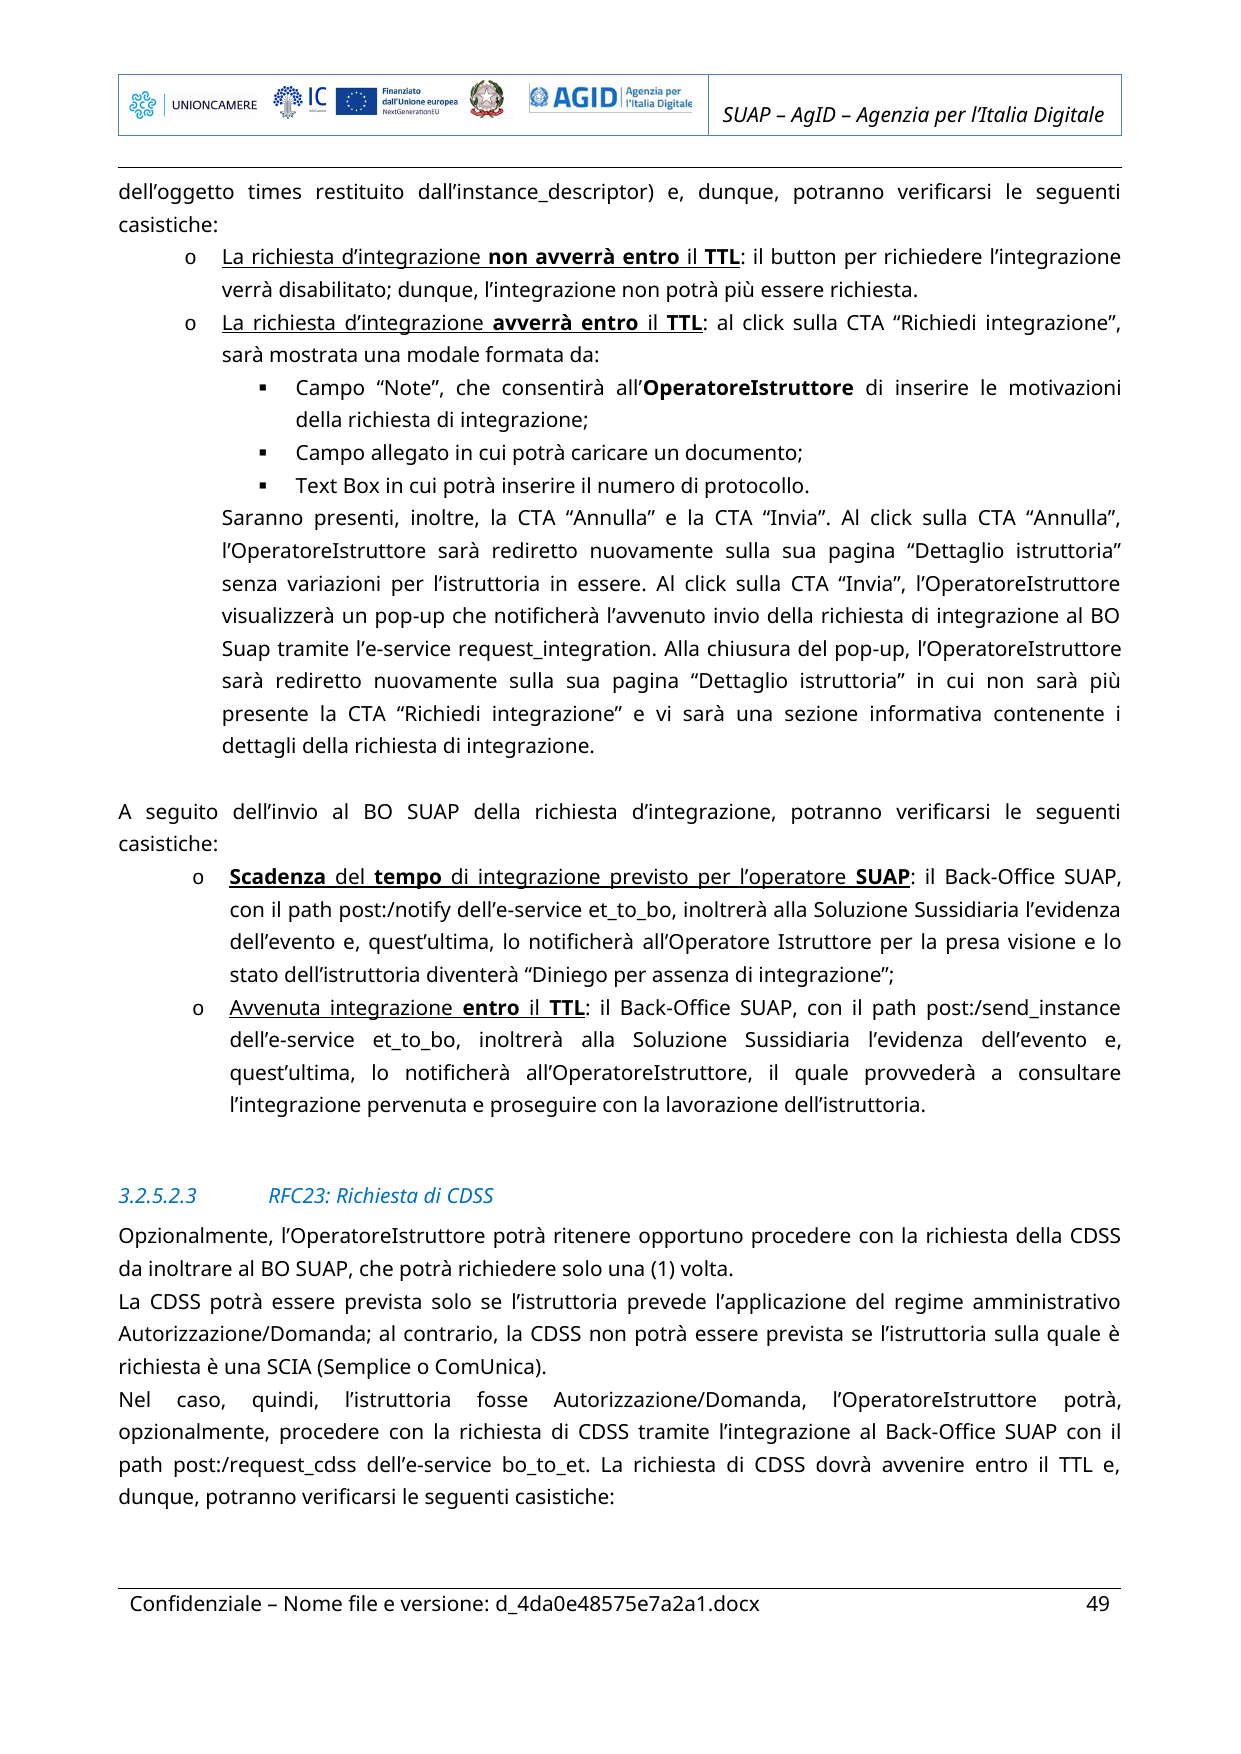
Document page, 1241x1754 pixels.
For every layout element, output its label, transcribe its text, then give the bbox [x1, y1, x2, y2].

list Saranno presenti, inoltre, la CTA “Annulla” e la CTA “Invia”. Al click sulla CTA “Annulla”, l’OperatoreIstruttore sarà rediretto nuovamente sulla sua pagina “Dettaglio istruttoria” senza variazioni per l’istruttoria in essere. Al click sulla CTA “Invia”, l’OperatoreIstruttore visualizzerà un pop-up che notificherà l’avvenuto invio della richiesta di integrazione al BO Suap tramite l’e-service request_integration. Alla chiusura del pop-up, l’OperatoreIstruttore sarà rediretto nuovamente sulla sua pagina “Dettaglio istruttoria” in cui non sarà più presente la CTA “Richiedi integrazione” e vi sarà una sezione informativa contenente i dettagli della richiesta di integrazione. [222, 503, 1122, 760]
list La richiesta d’integrazione avverrà entro il TTL: al click sulla CTA “Richiedi integrazione”, sarà mostrata una modale formata da: [184, 308, 1122, 369]
picture [129, 111, 140, 119]
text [118, 177, 1122, 238]
text Opzionalmente, l’OperatoreIstruttore potrà ritenere opportuno procedere con la richiesta della CDSS da inoltrare al BO SUAP, che potrà richiedere solo una (1) volta. [118, 1222, 1122, 1283]
list Scadenza del tempo di integrazione previsto per l’operatore SUAP: il Back-Office SUAP, con il path post:/notify dell’e-service et_to_bo, inoltrerà alla Soluzione Sussidiaria l’evidenza dell’evento e, quest’ultima, lo notificherà all’Operatore Istruttore per la presa visione e lo stato dell’istruttoria diventerà “Diniego per assenza di integrazione”; [192, 862, 1122, 988]
picture [129, 91, 257, 119]
list Campo “Note”, che consentirà all’OperatoreIstruttore di inserire le motivazioni della richiesta di integrazione; [258, 373, 1122, 434]
text La CDSS potrà essere prevista solo se l’istruttoria prevede l’applicazione del regime amministrativo Autorizzazione/Domanda; al contrario, la CDSS non potrà essere prevista se l’istruttoria sulla quale è richiesta è una SCIA (Semplice o ComUnica). [118, 1287, 1122, 1381]
list Text Box in cui potrà inserire il numero di protocollo. [258, 471, 1122, 499]
picture [273, 86, 327, 119]
picture [520, 79, 693, 119]
text A seguito dell’invio al BO SUAP della richiesta d’integrazione, potranno verificarsi le seguenti casistiche: [118, 797, 1122, 858]
list Campo allegato in cui potrà caricare un documento; [258, 438, 1122, 467]
text Nel caso, quindi, l’istruttoria fosse Autorizzazione/Domanda, l’OperatoreIstruttore potrà, opzionalmente, procedere con la richiesta di CDSS tramite l’integrazione al Back-Office SUAP con il path post:/request_cdss dell’e-service bo_to_et. La richiesta di CDSS dovrà avvenire entro il TTL e, dunque, potranno verificarsi le seguenti casistiche: [118, 1385, 1122, 1511]
list RFC023: Richiesta di CDSS [118, 1181, 1122, 1209]
list La richiesta d’integrazione non avverrà entro il TTL: il button per richiedere l’integrazione verrà disabilitato; dunque, l’integrazione non potrà più essere richiesta. [184, 242, 1122, 303]
picture [331, 80, 516, 119]
list Avvenuta integrazione entro il TTL: il Back-Office SUAP, con il path post:/send_instance dell’e-service et_to_bo, inoltrerà alla Soluzione Sussidiaria l’evidenza dell’evento e, quest’ultima, lo notificherà all’OperatoreIstruttore, il quale provvederà a consultare l’integrazione pervenuta e proseguire con la lavorazione dell’istruttoria. [192, 993, 1122, 1119]
